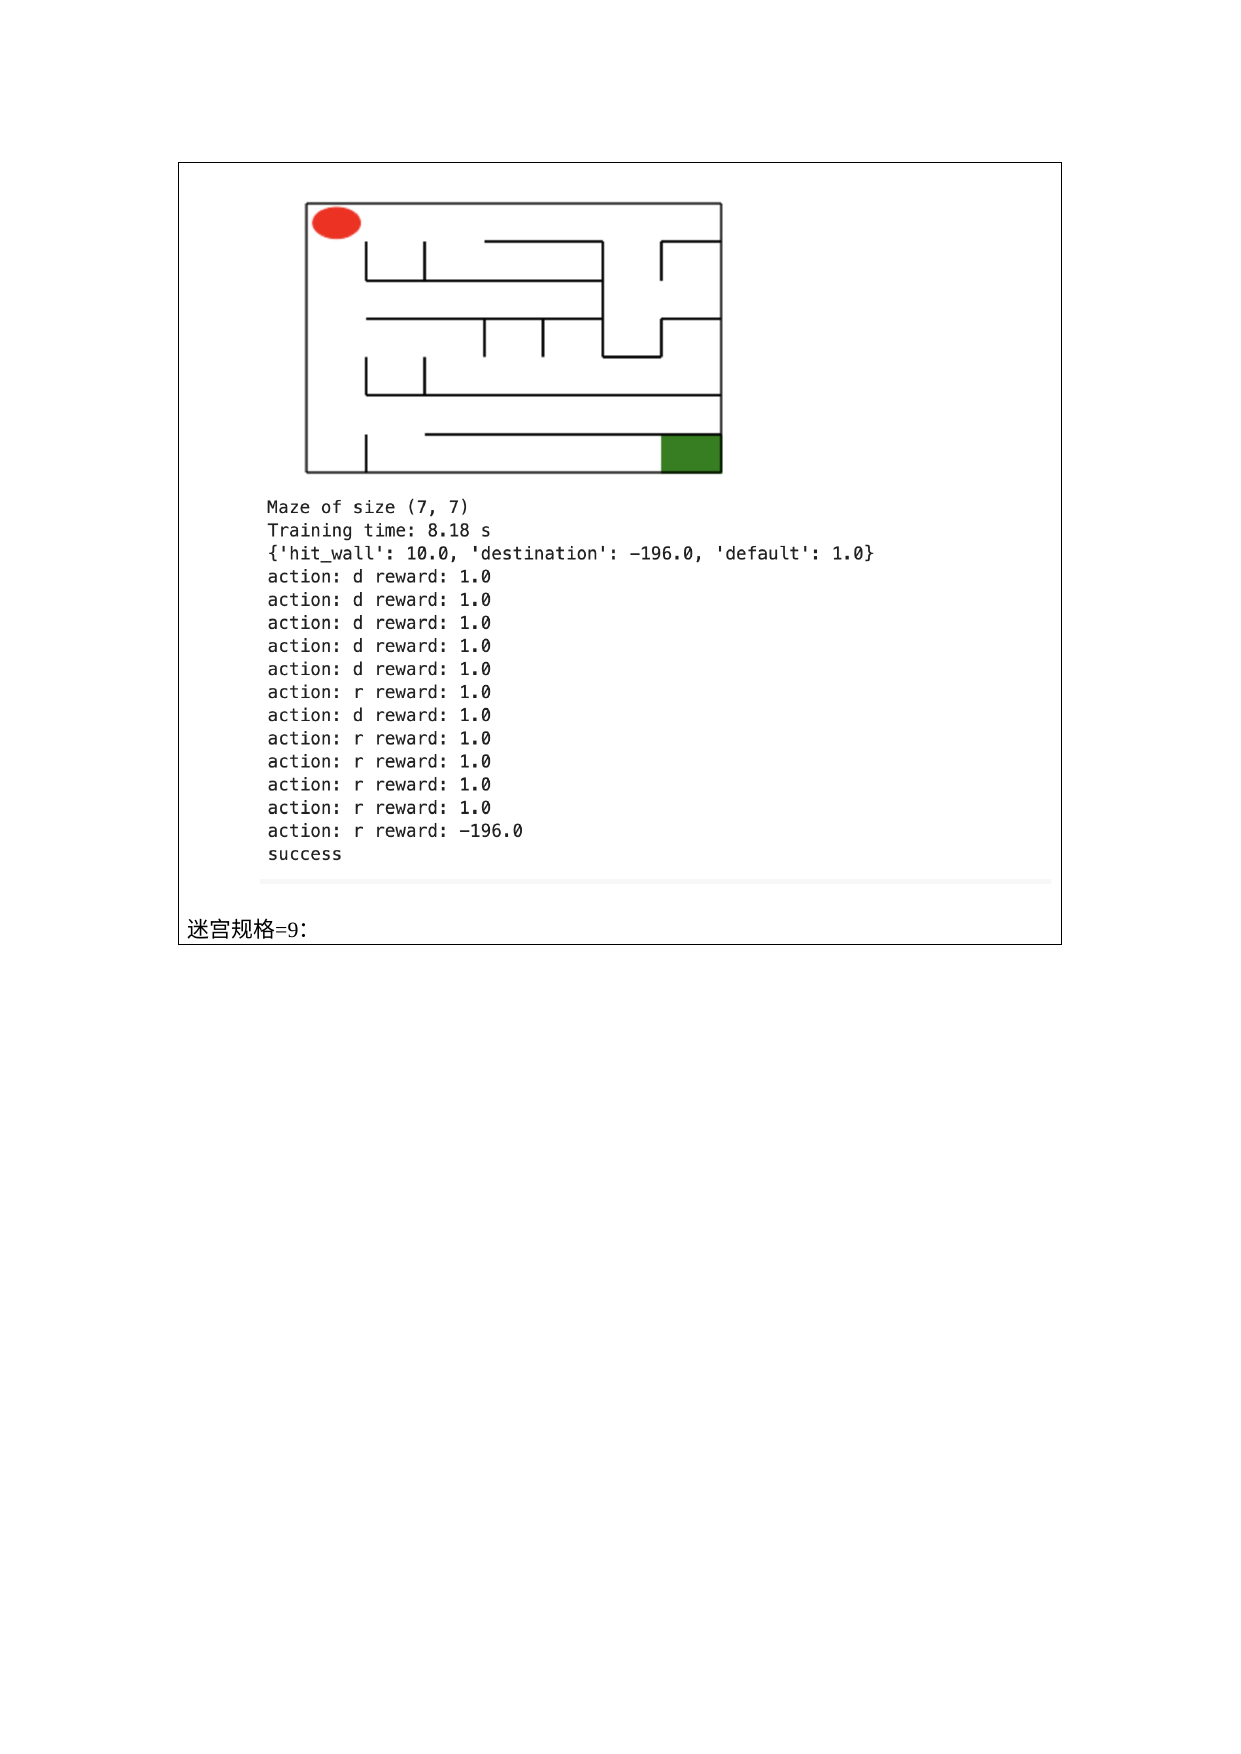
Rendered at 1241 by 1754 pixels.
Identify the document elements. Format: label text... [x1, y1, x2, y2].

text 迷宫规格=9： [187, 913, 1053, 944]
picture [187, 165, 1052, 884]
